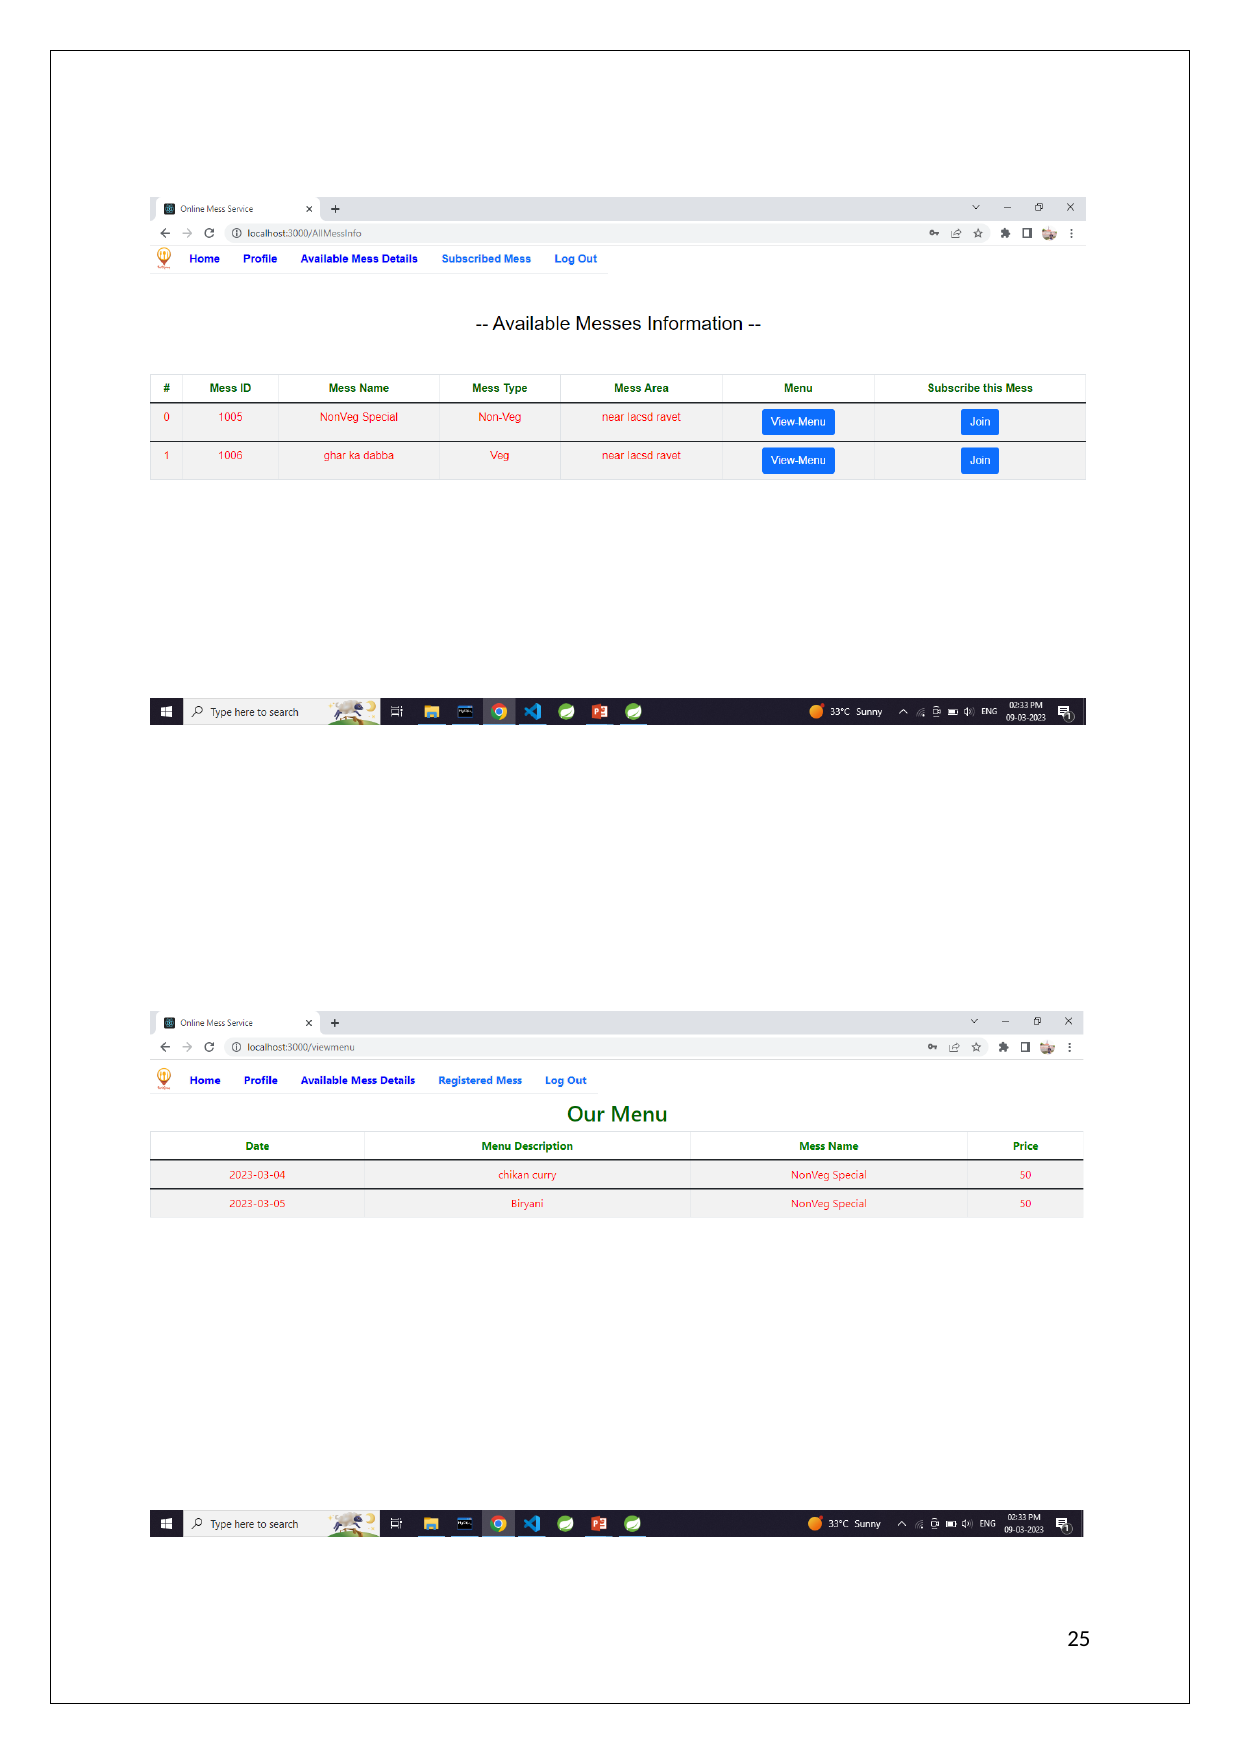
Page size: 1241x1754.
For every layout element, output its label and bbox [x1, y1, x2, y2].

picture [150, 197, 1086, 725]
picture [150, 1011, 1084, 1537]
